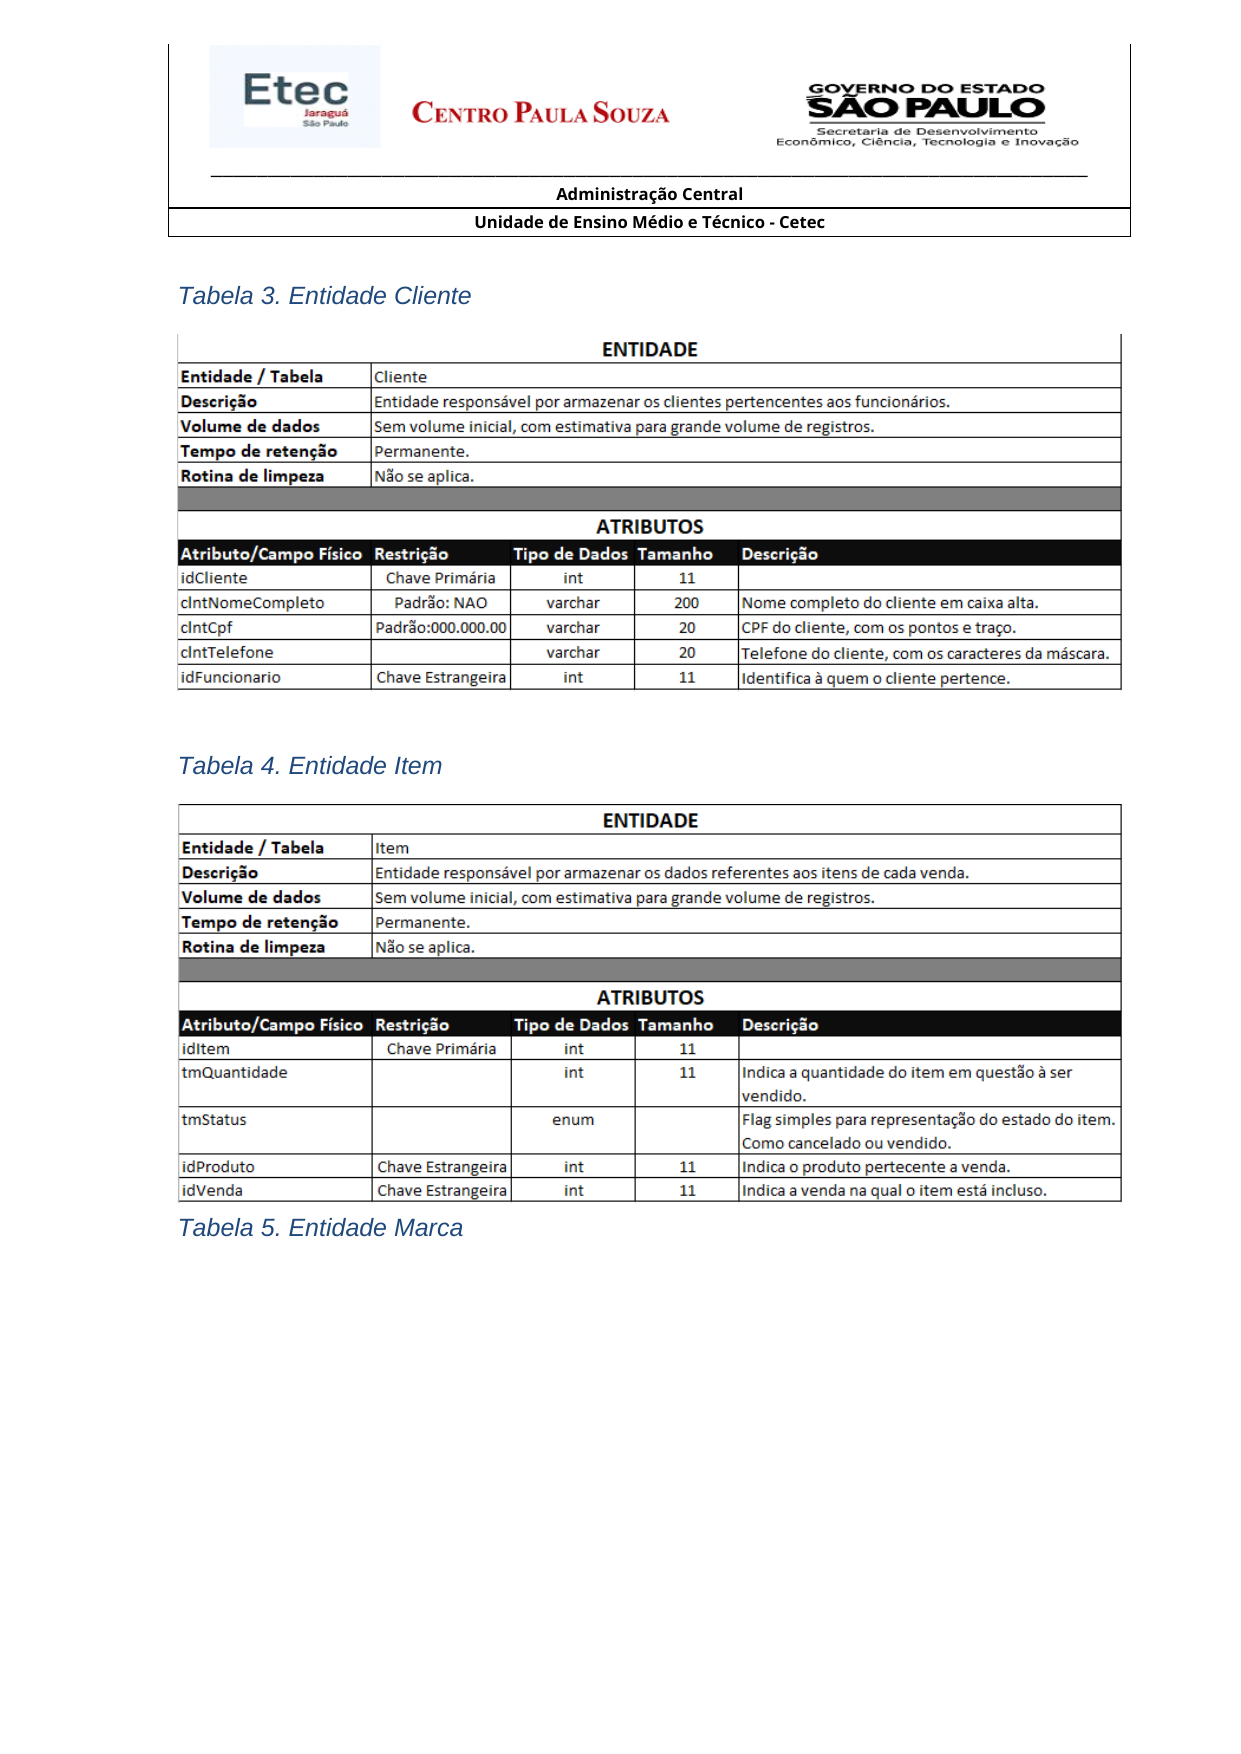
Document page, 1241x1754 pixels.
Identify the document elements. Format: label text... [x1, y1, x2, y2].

picture [177, 804, 1123, 1203]
text Tabela 4. Entidade Item [177, 751, 1122, 779]
text Tabela 5. Entidade Marca [177, 1213, 1122, 1242]
picture [177, 334, 1123, 691]
picture [207, 44, 1093, 152]
text Tabela 3. Entidade Cliente [177, 281, 1122, 309]
